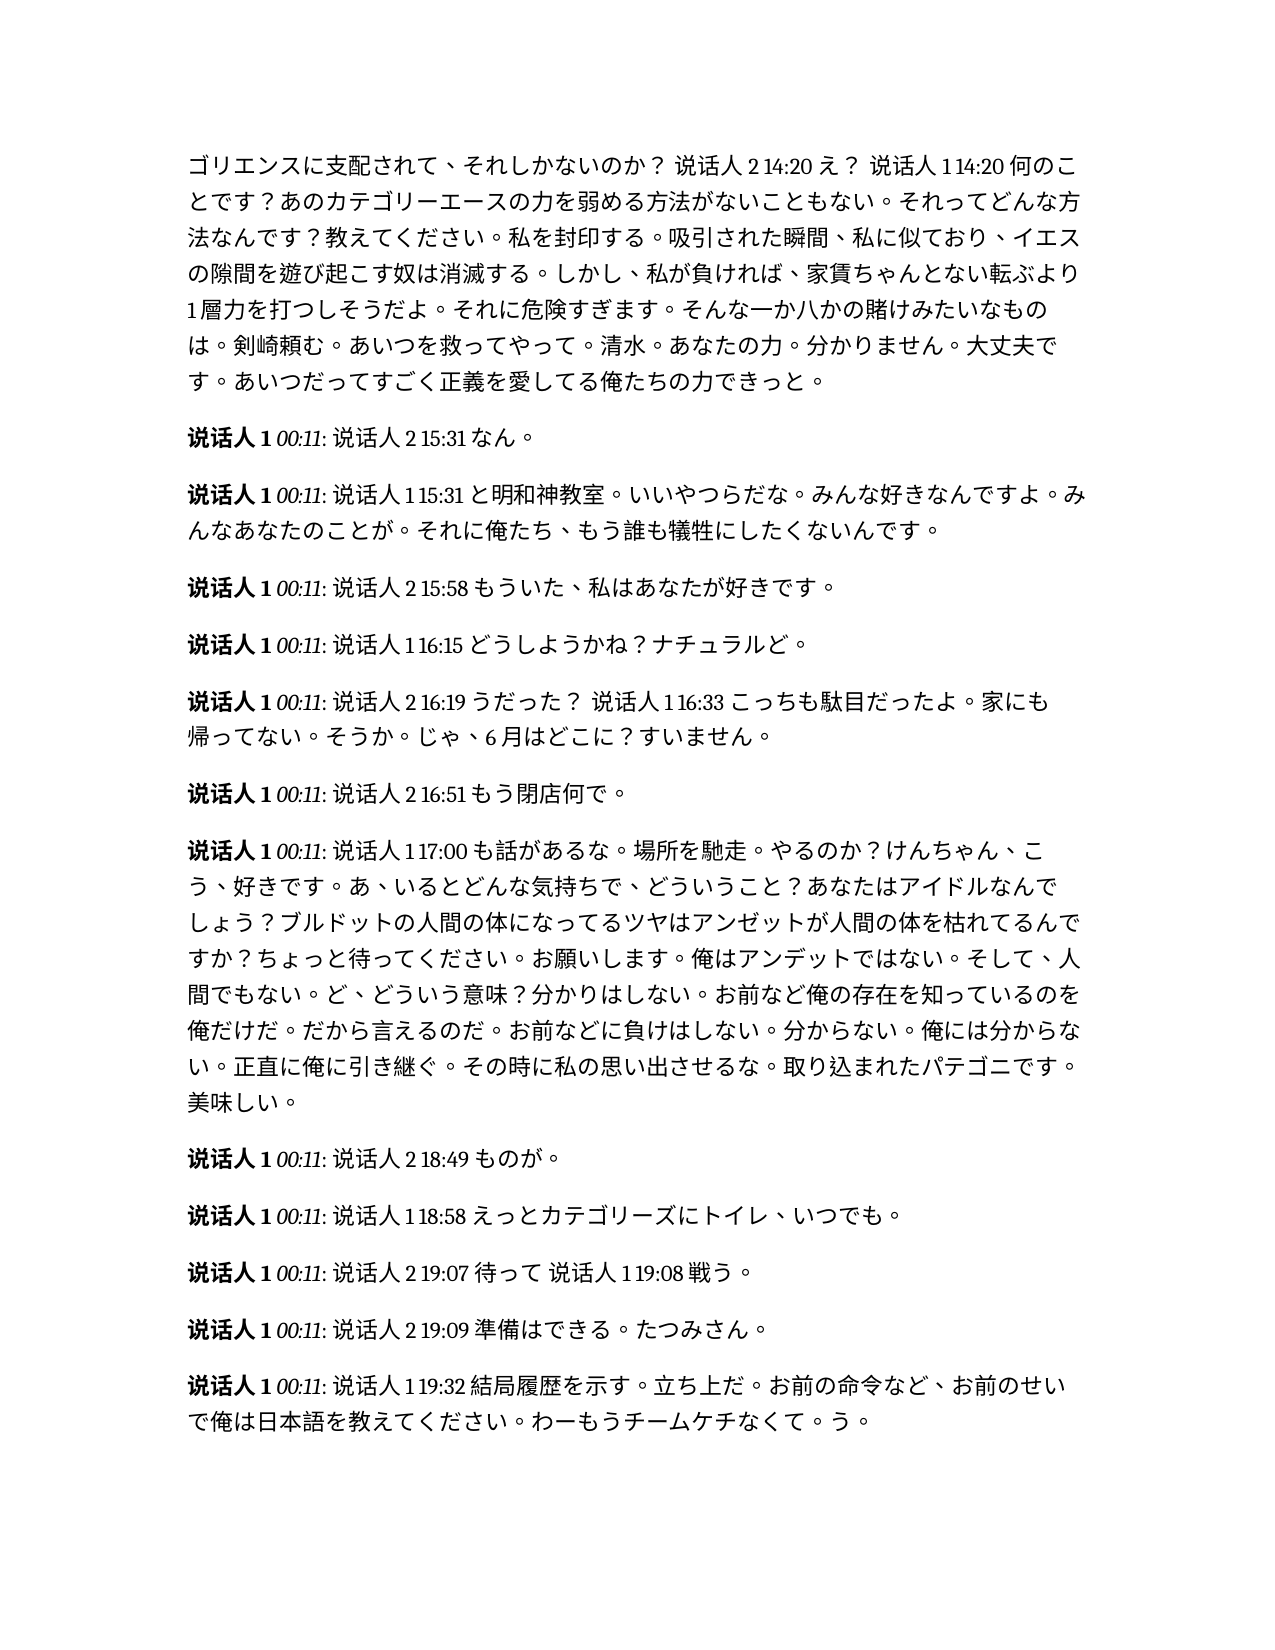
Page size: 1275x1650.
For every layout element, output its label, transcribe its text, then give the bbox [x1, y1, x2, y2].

text 说话人1 00:11: 说话人1 18:58 えっとカテゴリーズにトイレ、いつでも。 [187, 1200, 1087, 1231]
text 说话人1 00:11: 说话人1 16:15 どうしようかね？ナチュラルど。 [187, 629, 1087, 660]
text 说话人1 00:11: 说话人2 15:31 なん。 [187, 422, 1087, 454]
text 说话人1 00:11: 说话人2 16:19 うだった？ 说话人1 16:33 こっちも駄目だったよ。家にも帰ってない。そうか。じゃ、6月はどこに？すいません。 [187, 685, 1087, 753]
text 说话人1 00:11: 说话人2 18:49 ものが。 [187, 1143, 1087, 1174]
text 说话人1 00:11: 说话人2 16:51 もう閉店何で。 [187, 778, 1087, 809]
text 说话人1 00:11: 说话人2 19:07 待って 说话人1 19:08 戦う。 [187, 1257, 1087, 1288]
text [187, 150, 1087, 397]
text 说话人1 00:11: 说话人2 15:58 もういた、私はあなたが好きです。 [187, 572, 1087, 603]
text 说话人1 00:11: 说话人2 19:09 準備はできる。たつみさん。 [187, 1313, 1087, 1345]
text 说话人1 00:11: 说话人1 15:31 と明和神教室。いいやつらだな。みんな好きなんですよ。みんなあなたのことが。それに俺たち、もう誰も犠牲にしたくないんです。 [187, 479, 1087, 546]
text 说话人1 00:11: 说话人1 19:32 結局履歴を示す。立ち上だ。お前の命令など、お前のせいで俺は日本語を教えてください。わーもうチームケチなくて。う。 [187, 1370, 1087, 1437]
text 说话人1 00:11: 说话人1 17:00 も話があるな。場所を馳走。やるのか？けんちゃん、こう、好きです。あ、いるとどんな気持ちで、どういうこと？あなたはアイドルなんでしょう？ブルドットの人間の体になってるツヤはアンゼットが人間の体を枯れてるんですか？ちょっと待ってください。お願いします。俺はアンデットではない。そして、人間でもない。ど、どういう意味？分かりはしない。お前など俺の存在を知っているのを俺だけだ。だから言えるのだ。お前などに負けはしない。分からない。俺には分からない。正直に俺に引き継ぐ。その時に私の思い出させるな。取り込まれたパテゴニです。美味しい。 [187, 835, 1087, 1118]
